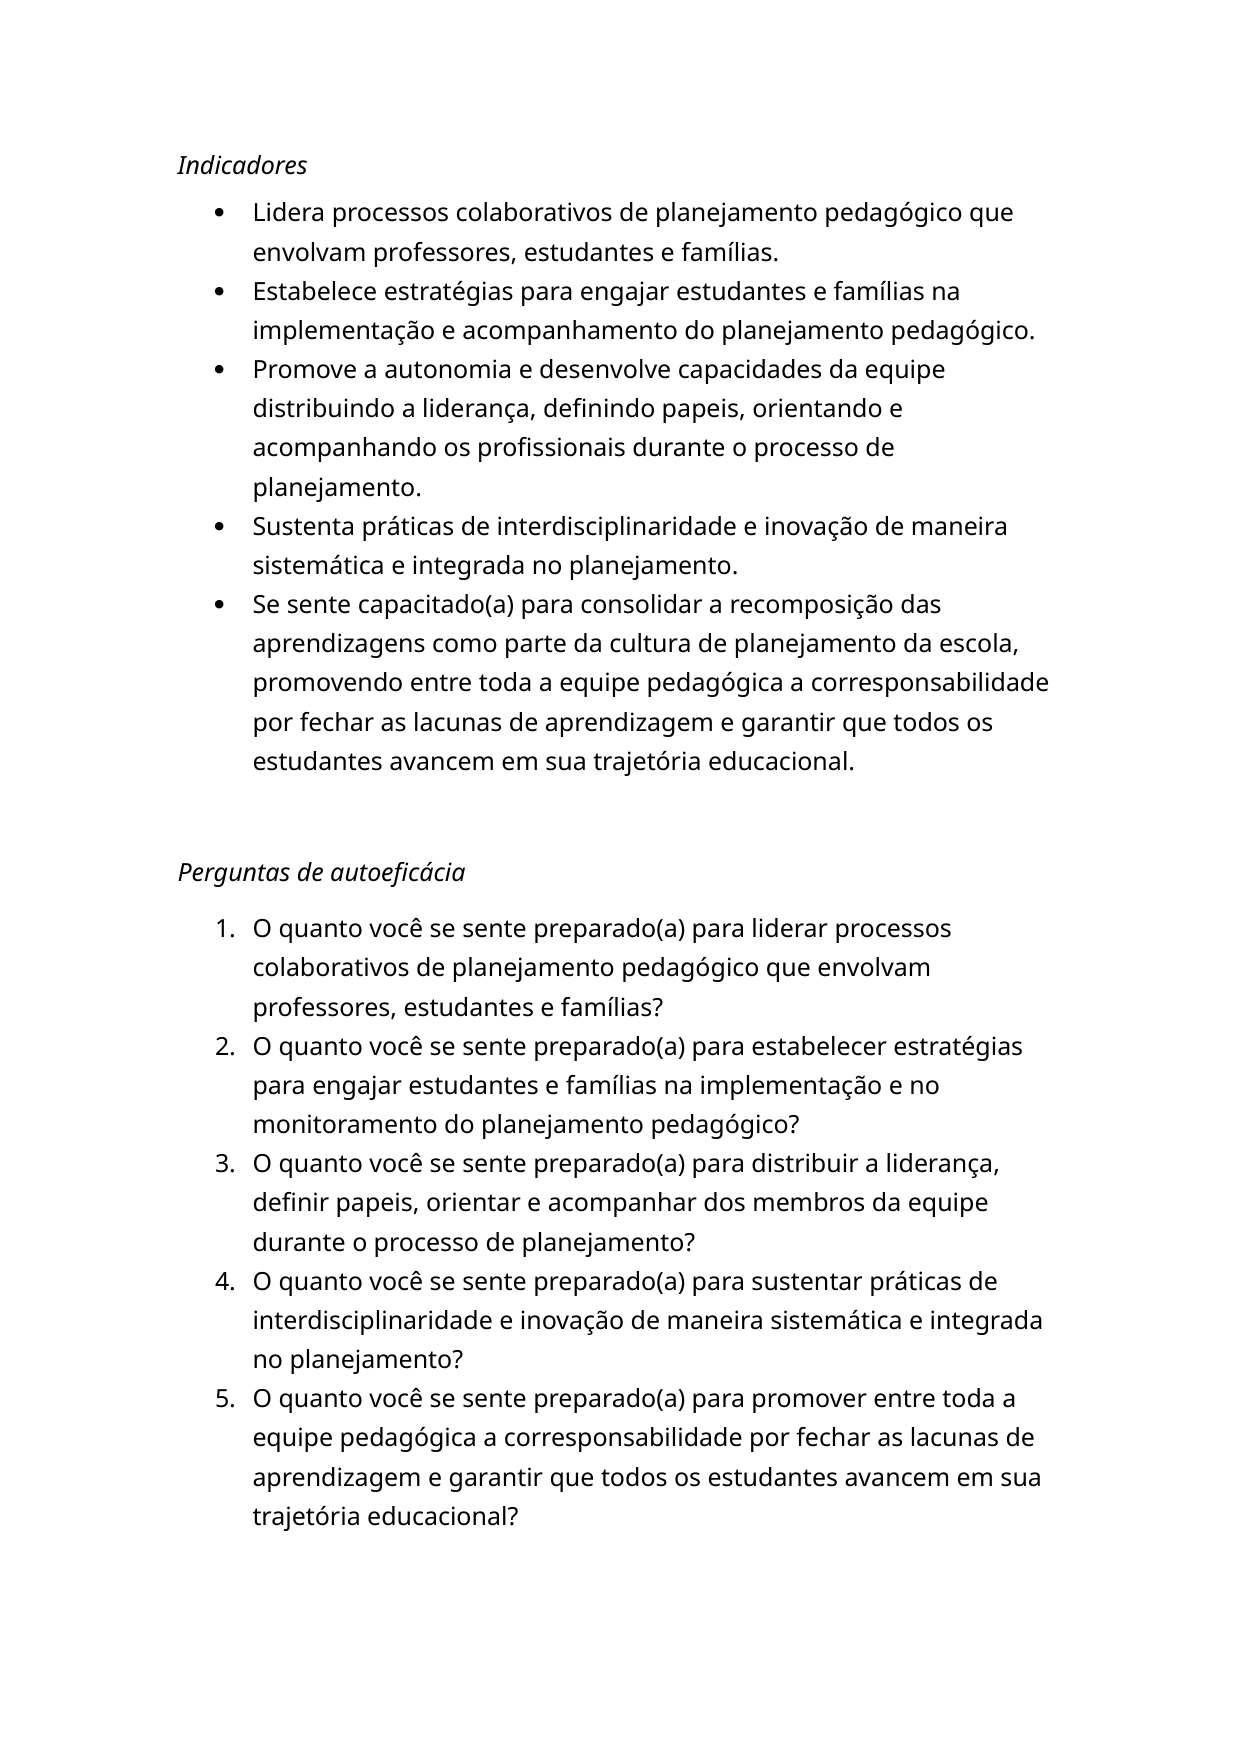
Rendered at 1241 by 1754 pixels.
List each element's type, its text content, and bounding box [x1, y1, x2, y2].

list Estabelece estratégias para engajar estudantes e famílias na implementação e acompanhamento do planejamento pedagógico. [215, 273, 1063, 347]
list Promove a autonomia e desenvolve capacidades da equipe distribuindo a liderança, definindo papeis, orientando e acompanhando os profissionais durante o processo de planejamento. [215, 352, 1063, 503]
list O quanto você se sente preparado(a) para promover entre toda a equipe pedagógica a corresponsabilidade por fechar as lacunas de aprendizagem e garantir que todos os estudantes avancem em sua trajetória educacional? [215, 1381, 1063, 1532]
list Sustenta práticas de interdisciplinaridade e inovação de maneira sistemática e integrada no planejamento. [215, 508, 1063, 582]
list O quanto você se sente preparado(a) para estabelecer estratégias para engajar estudantes e famílias na implementação e no monitoramento do planejamento pedagógico? [215, 1028, 1063, 1141]
list O quanto você se sente preparado(a) para liderar processos colaborativos de planejamento pedagógico que envolvam professores, estudantes e famílias? [215, 911, 1063, 1023]
text Perguntas de autoeficácia [177, 855, 1063, 889]
list O quanto você se sente preparado(a) para sustentar práticas de interdisciplinaridade e inovação de maneira sistemática e integrada no planejamento? [215, 1263, 1063, 1376]
list O quanto você se sente preparado(a) para distribuir a liderança, definir papeis, orientar e acompanhar dos membros da equipe durante o processo de planejamento? [215, 1146, 1063, 1258]
list Se sente capacitado(a) para consolidar a recomposição das aprendizagens como parte da cultura de planejamento da escola, promovendo entre toda a equipe pedagógica a corresponsabilidade por fechar as lacunas de aprendizagem e garantir que todos os estudantes avancem em sua trajetória educacional. [215, 587, 1063, 777]
list Lidera processos colaborativos de planejamento pedagógico que envolvam professores, estudantes e famílias. [215, 195, 1063, 268]
subtitle Indicadores [177, 148, 1063, 182]
